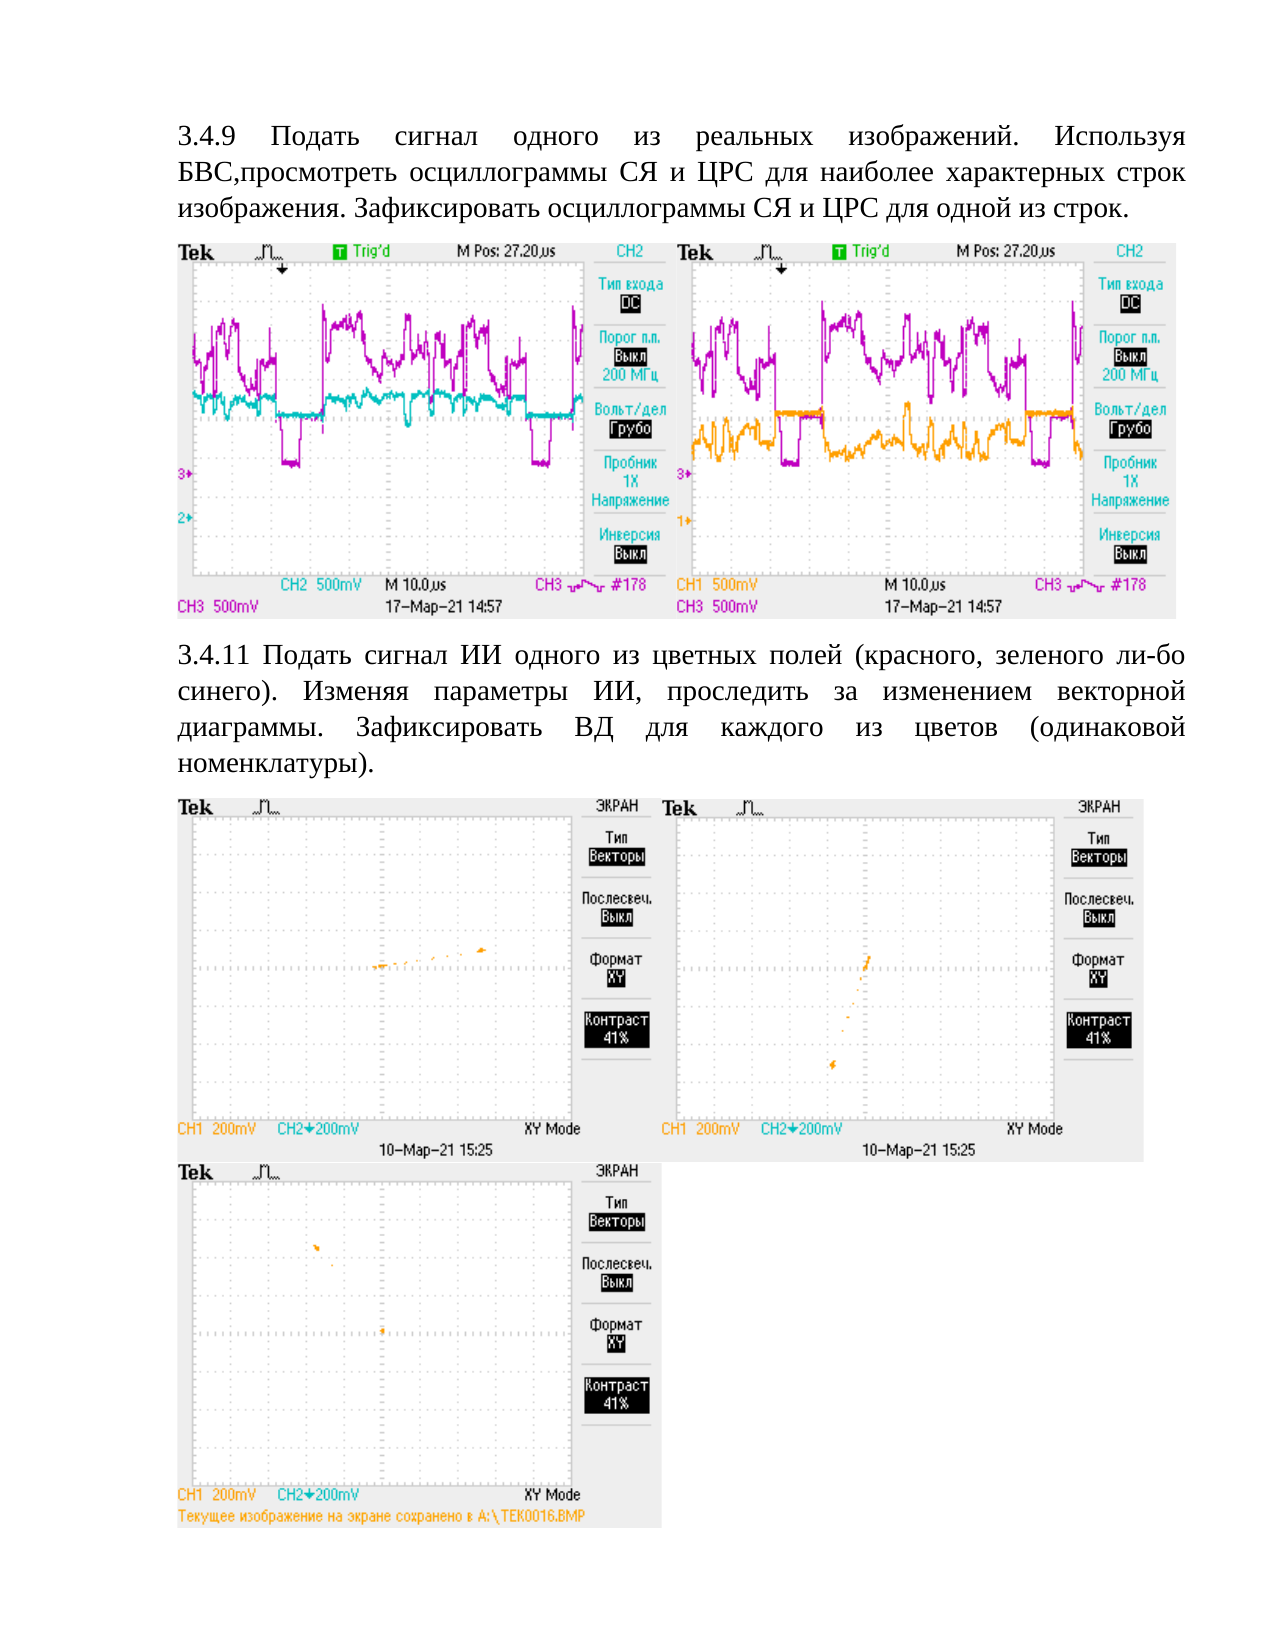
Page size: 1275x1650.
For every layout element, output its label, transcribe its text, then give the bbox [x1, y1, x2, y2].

picture [177, 243, 1177, 619]
picture [177, 798, 1144, 1162]
picture [177, 1163, 662, 1528]
text 3.4.9 Подать сигнал одного из реальных изображений. Используя БВС,просмотреть осциллограммы СЯ и ЦРС для наиболее характерных строк изображения. Зафиксировать осциллограммы СЯ и ЦРС для одной из строк. [177, 118, 1186, 224]
text 3.4.11 Подать сигнал ИИ одного из цветных полей (красного, зеленого ли-бо синего). Изменяя параметры ИИ, проследить за изменением векторной диаграммы. Зафиксировать ВД для каждого из цветов (одинаковой номенклатуры). [177, 637, 1186, 779]
